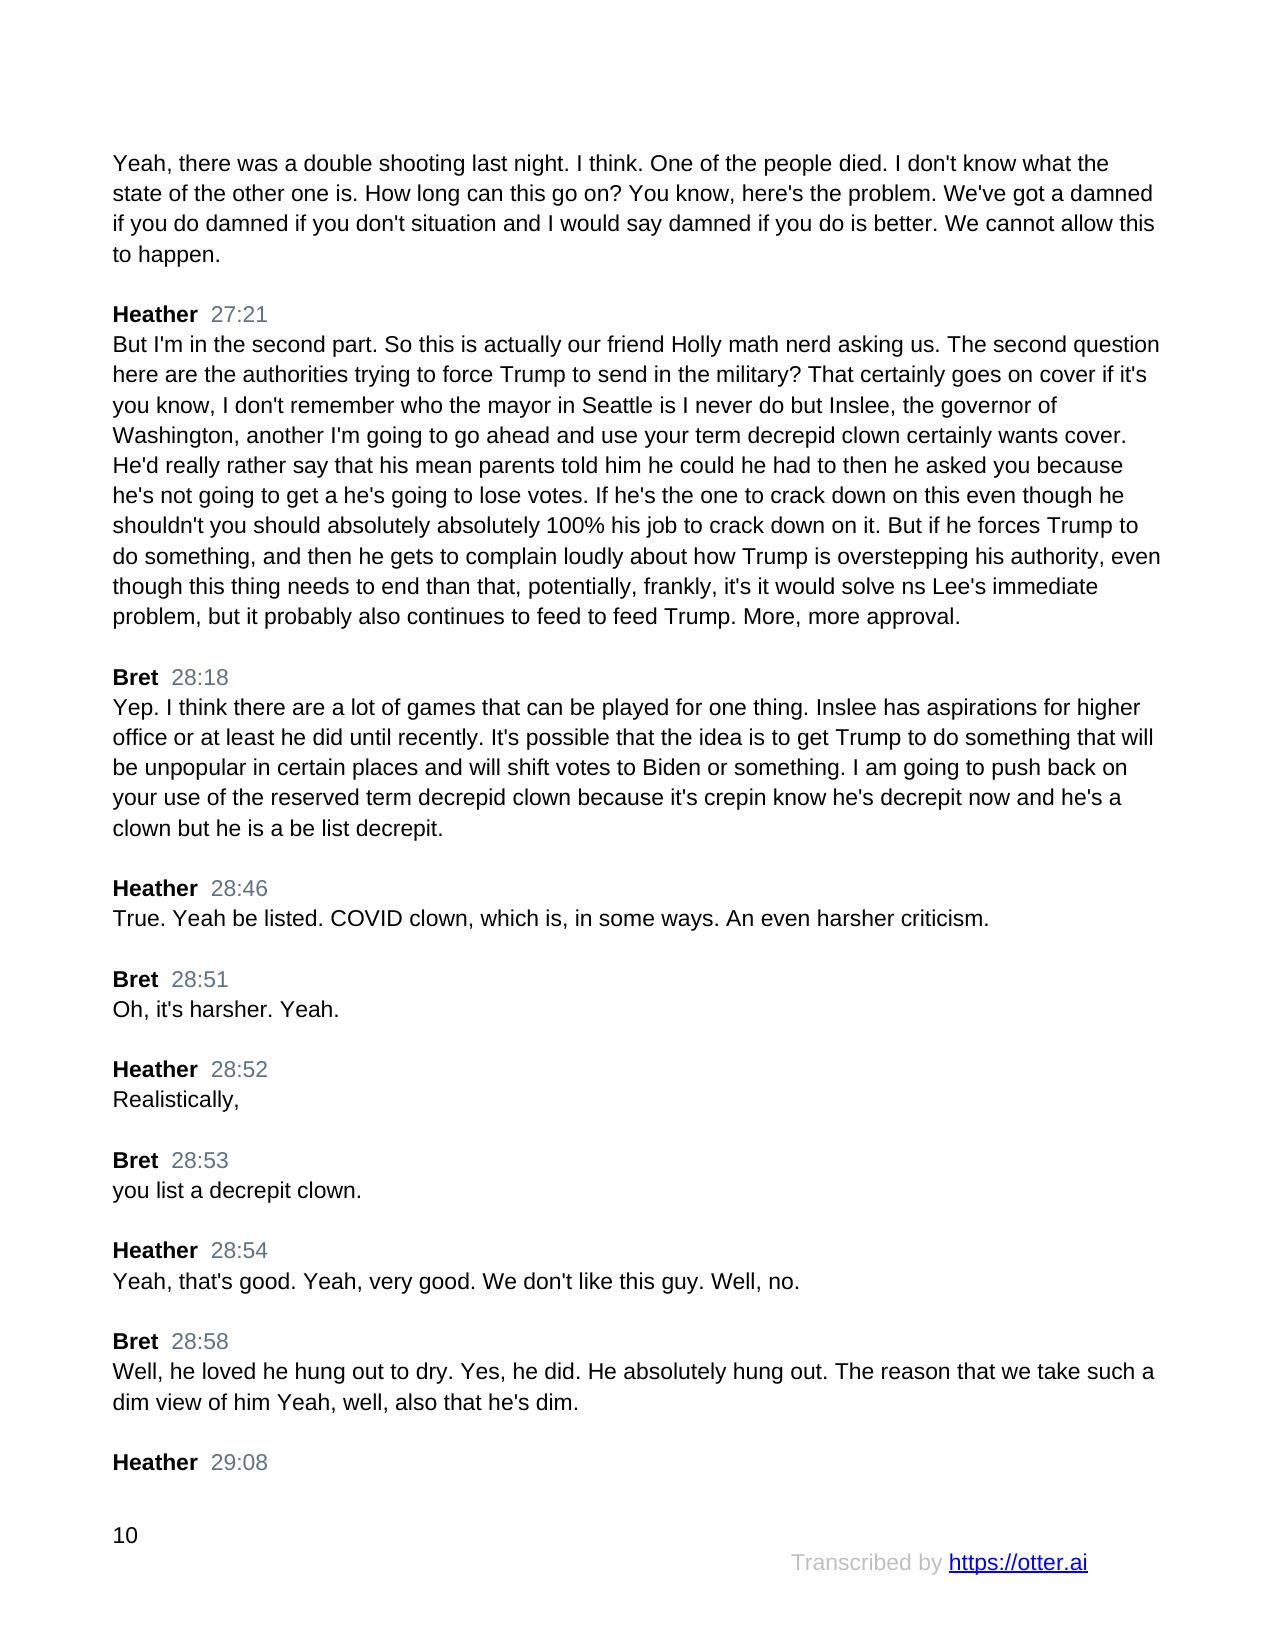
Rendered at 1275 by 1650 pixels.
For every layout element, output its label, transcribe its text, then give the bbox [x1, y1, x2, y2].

text Heather 28:46 [112, 875, 1162, 901]
text But I'm in the second part. So this is actually our friend Holly math nerd asking us. The second question here are the authorities trying to force Trump to send in the military? That certainly goes on cover if it's you know, I don't remember who the mayor in Seattle is I never do but Inslee, the governor of Washington, another I'm going to go ahead and use your term decrepid clown certainly wants cover. He'd really rather say that his mean parents told him he could he had to then he asked you because he's not going to get a he's going to lose votes. If he's the one to crack down on this even though he shouldn't you should absolutely absolutely 100% his job to crack down on it. But if he forces Trump to do something, and then he gets to complain loudly about how Trump is overstepping his authority, even though this thing needs to end than that, potentially, frankly, it's it would solve ns Lee's immediate problem, but it probably also continues to feed to feed Trump. More, more approval. [112, 331, 1162, 629]
text Bret 28:18 [112, 663, 1162, 690]
text Heather 28:52 [112, 1056, 1162, 1083]
text Bret 28:53 [112, 1147, 1162, 1173]
text Realistically, [112, 1086, 1162, 1113]
text Yeah, there was a double shooting last night. I think. One of the people died. I don't know what the state of the other one is. How long can this go on? You know, here's the problem. We've got a damned if you do damned if you don't situation and I would say damned if you do is better. We cannot allow this to happen. [112, 150, 1162, 267]
text Bret 28:58 [112, 1328, 1162, 1354]
text Oh, it's harsher. Yeah. [112, 996, 1162, 1022]
text Bret 28:51 [112, 966, 1162, 992]
text Yeah, that's good. Yeah, very good. We don't like this guy. Well, no. [112, 1268, 1162, 1294]
text Heather 27:21 [112, 301, 1162, 327]
text Heather 29:08 [112, 1449, 1162, 1475]
text Well, he loved he hung out to dry. Yes, he did. He absolutely hung out. The reason that we take such a dim view of him Yeah, well, also that he's dim. [112, 1358, 1162, 1415]
text Heather 28:54 [112, 1237, 1162, 1264]
text Yep. I think there are a lot of games that can be played for one thing. Inslee has aspirations for higher office or at least he did until recently. It's possible that the idea is to get Trump to do something that will be unpopular in certain places and will shift votes to Biden or something. I am going to push back on your use of the reserved term decrepid clown because it's crepin know he's decrepit now and he's a clown but he is a be list decrepit. [112, 694, 1162, 841]
text True. Yeah be listed. COVID clown, which is, in some ways. An even harsher criticism. [112, 905, 1162, 932]
text you list a decrepit clown. [112, 1177, 1162, 1203]
